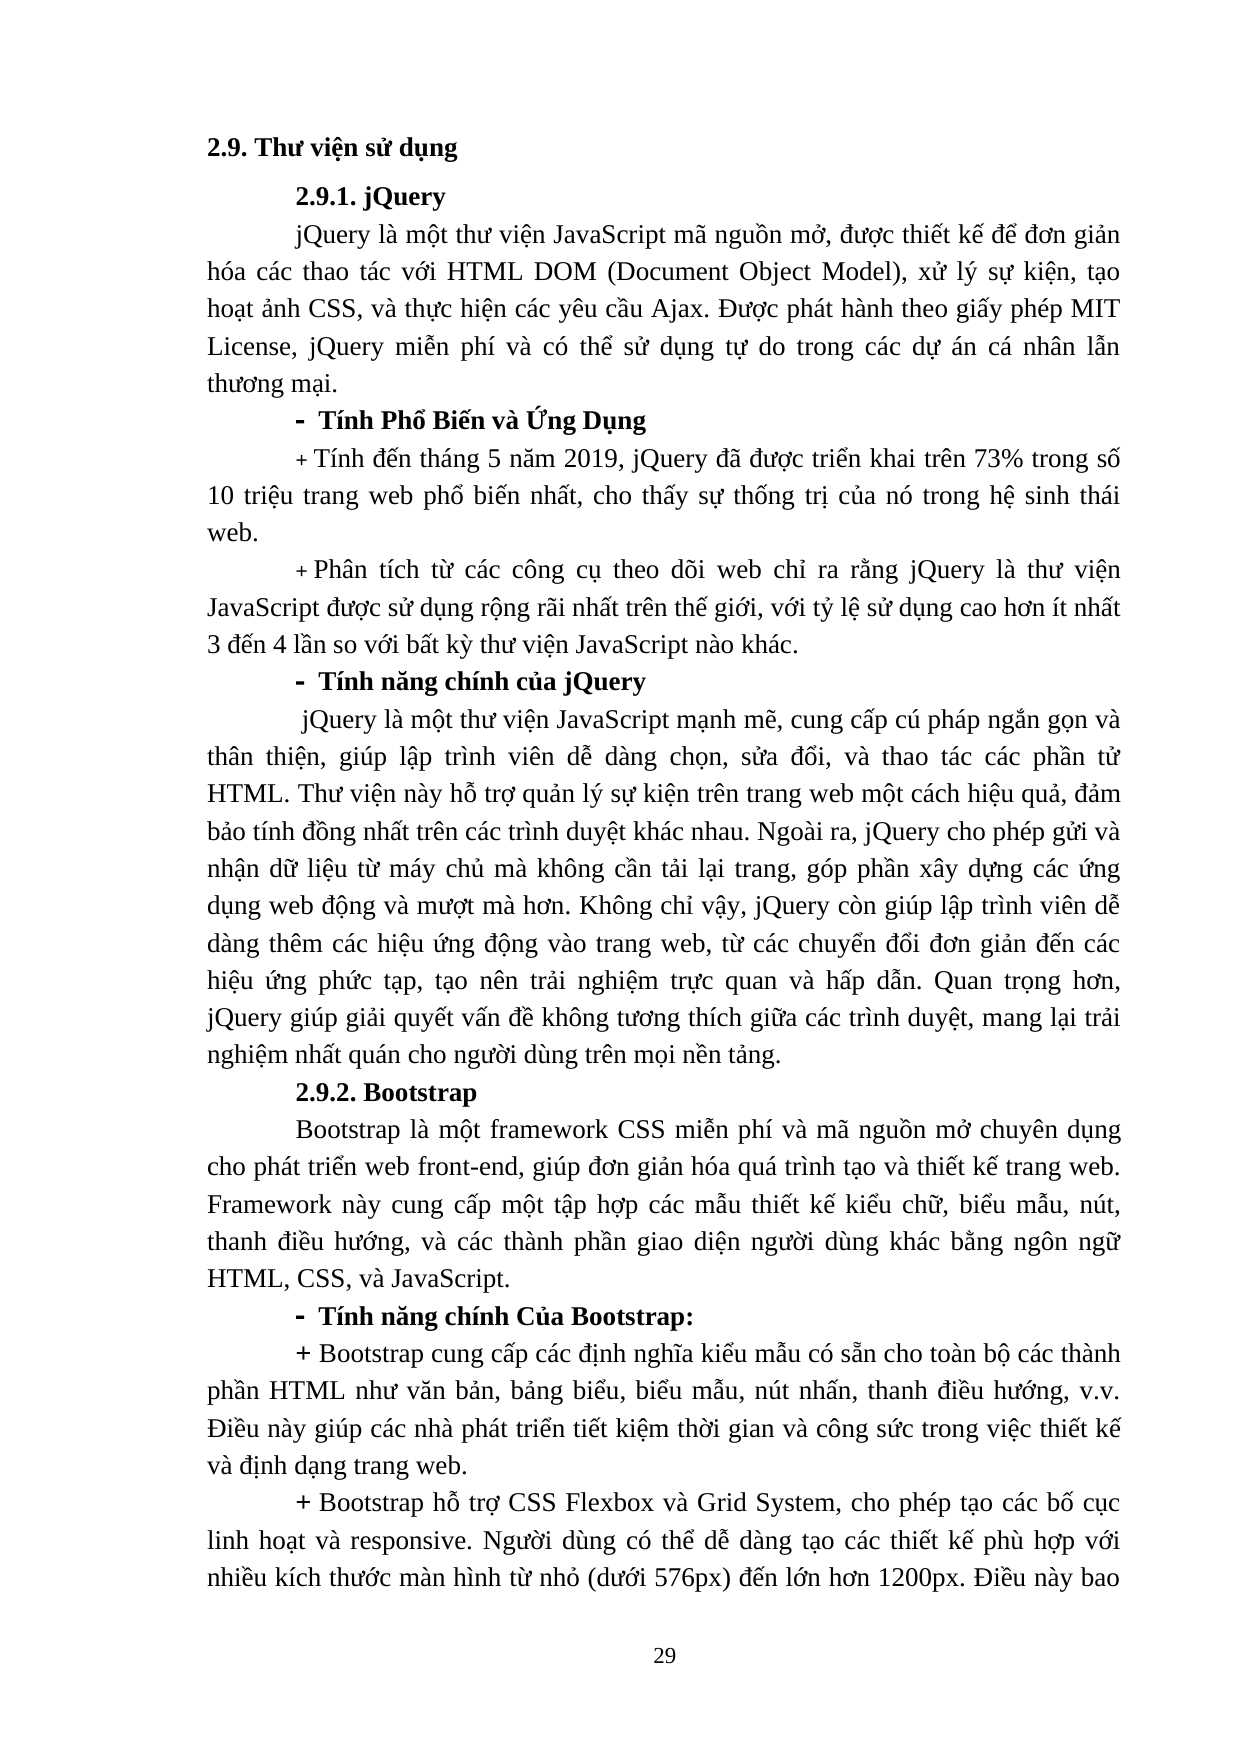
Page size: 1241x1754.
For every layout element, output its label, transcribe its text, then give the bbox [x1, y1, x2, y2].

list Bootstrap cung cấp các định nghĩa kiểu mẫu có sẵn cho toàn bộ các thành phần HTML như văn bản, bảng biểu, biểu mẫu, nút nhấn, thanh điều hướng, v.v. Điều này giúp các nhà phát triển tiết kiệm thời gian và công sức trong việc thiết kế và định dạng trang web. [207, 1337, 1122, 1480]
list Bootstrap là một framework CSS miễn phí và mã nguồn mở chuyên dụng cho phát triển web front-end, giúp đơn giản hóa quá trình tạo và thiết kế trang web. Framework này cung cấp một tập hợp các mẫu thiết kế kiểu chữ, biểu mẫu, nút, thanh điều hướng, và các thành phần giao diện người dùng khác bằng ngôn ngữ HTML, CSS, và JavaScript. [207, 1113, 1122, 1293]
list Phân tích từ các công cụ theo dõi web chỉ ra rằng jQuery là thư viện JavaScript được sử dụng rộng rãi nhất trên thế giới, với tỷ lệ sử dụng cao hơn ít nhất 3 đến 4 lần so với bất kỳ thư viện JavaScript nào khác. [207, 553, 1122, 659]
list Thư viện sử dụng [207, 131, 1122, 162]
list Tính năng chính của jQuery [207, 665, 1122, 697]
list jQuery là một thư viện JavaScript mạnh mẽ, cung cấp cú pháp ngắn gọn và thân thiện, giúp lập trình viên dễ dàng chọn, sửa đổi, và thao tác các phần tử HTML. Thư viện này hỗ trợ quản lý sự kiện trên trang web một cách hiệu quả, đảm bảo tính đồng nhất trên các trình duyệt khác nhau. Ngoài ra, jQuery cho phép gửi và nhận dữ liệu từ máy chủ mà không cần tải lại trang, góp phần xây dựng các ứng dụng web động và mượt mà hơn. Không chỉ vậy, jQuery còn giúp lập trình viên dễ dàng thêm các hiệu ứng động vào trang web, từ các chuyển đổi đơn giản đến các hiệu ứng phức tạp, tạo nên trải nghiệm trực quan và hấp dẫn. Quan trọng hơn, jQuery giúp giải quyết vấn đề không tương thích giữa các trình duyệt, mang lại trải nghiệm nhất quán cho người dùng trên mọi nền tảng. [207, 703, 1122, 1070]
list jQuery [207, 180, 1122, 212]
list Bootstrap [207, 1076, 1122, 1107]
list jQuery là một thư viện JavaScript mã nguồn mở, được thiết kế để đơn giản hóa các thao tác với HTML DOM (Document Object Model), xử lý sự kiện, tạo hoạt ảnh CSS, và thực hiện các yêu cầu Ajax. Được phát hành theo giấy phép MIT License, jQuery miễn phí và có thể sử dụng tự do trong các dự án cá nhân lẫn thương mại. [207, 218, 1122, 398]
list Tính đến tháng 5 năm 2019, jQuery đã được triển khai trên 73% trong số 10 triệu trang web phổ biến nhất, cho thấy sự thống trị của nó trong hệ sinh thái web. [207, 442, 1122, 547]
list Tính năng chính Của Bootstrap: [207, 1299, 1122, 1331]
list Tính Phổ Biến và Ứng Dụng [207, 404, 1122, 435]
